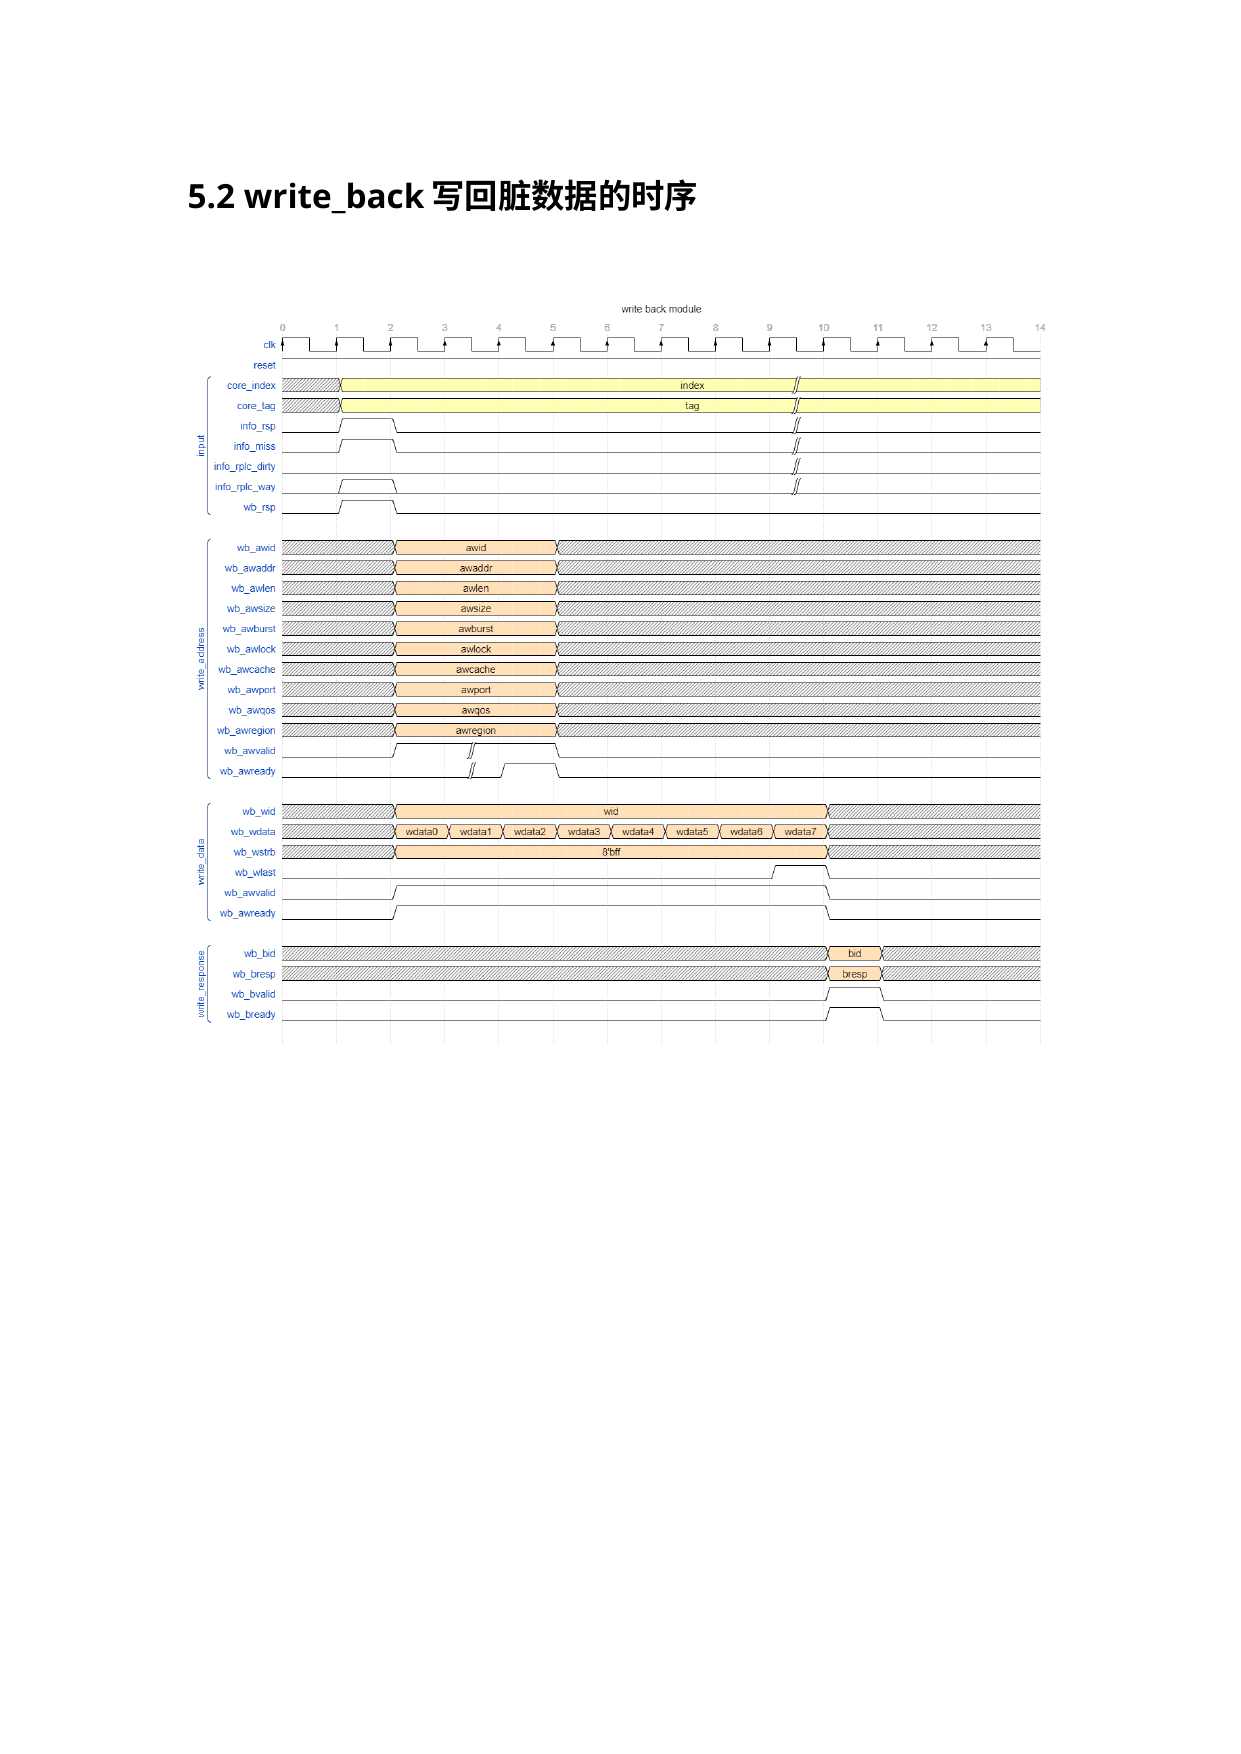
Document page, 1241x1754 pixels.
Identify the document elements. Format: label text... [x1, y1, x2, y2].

picture [187, 289, 1053, 1044]
subtitle 5.2 write_back写回脏数据的时序 [187, 162, 1053, 227]
